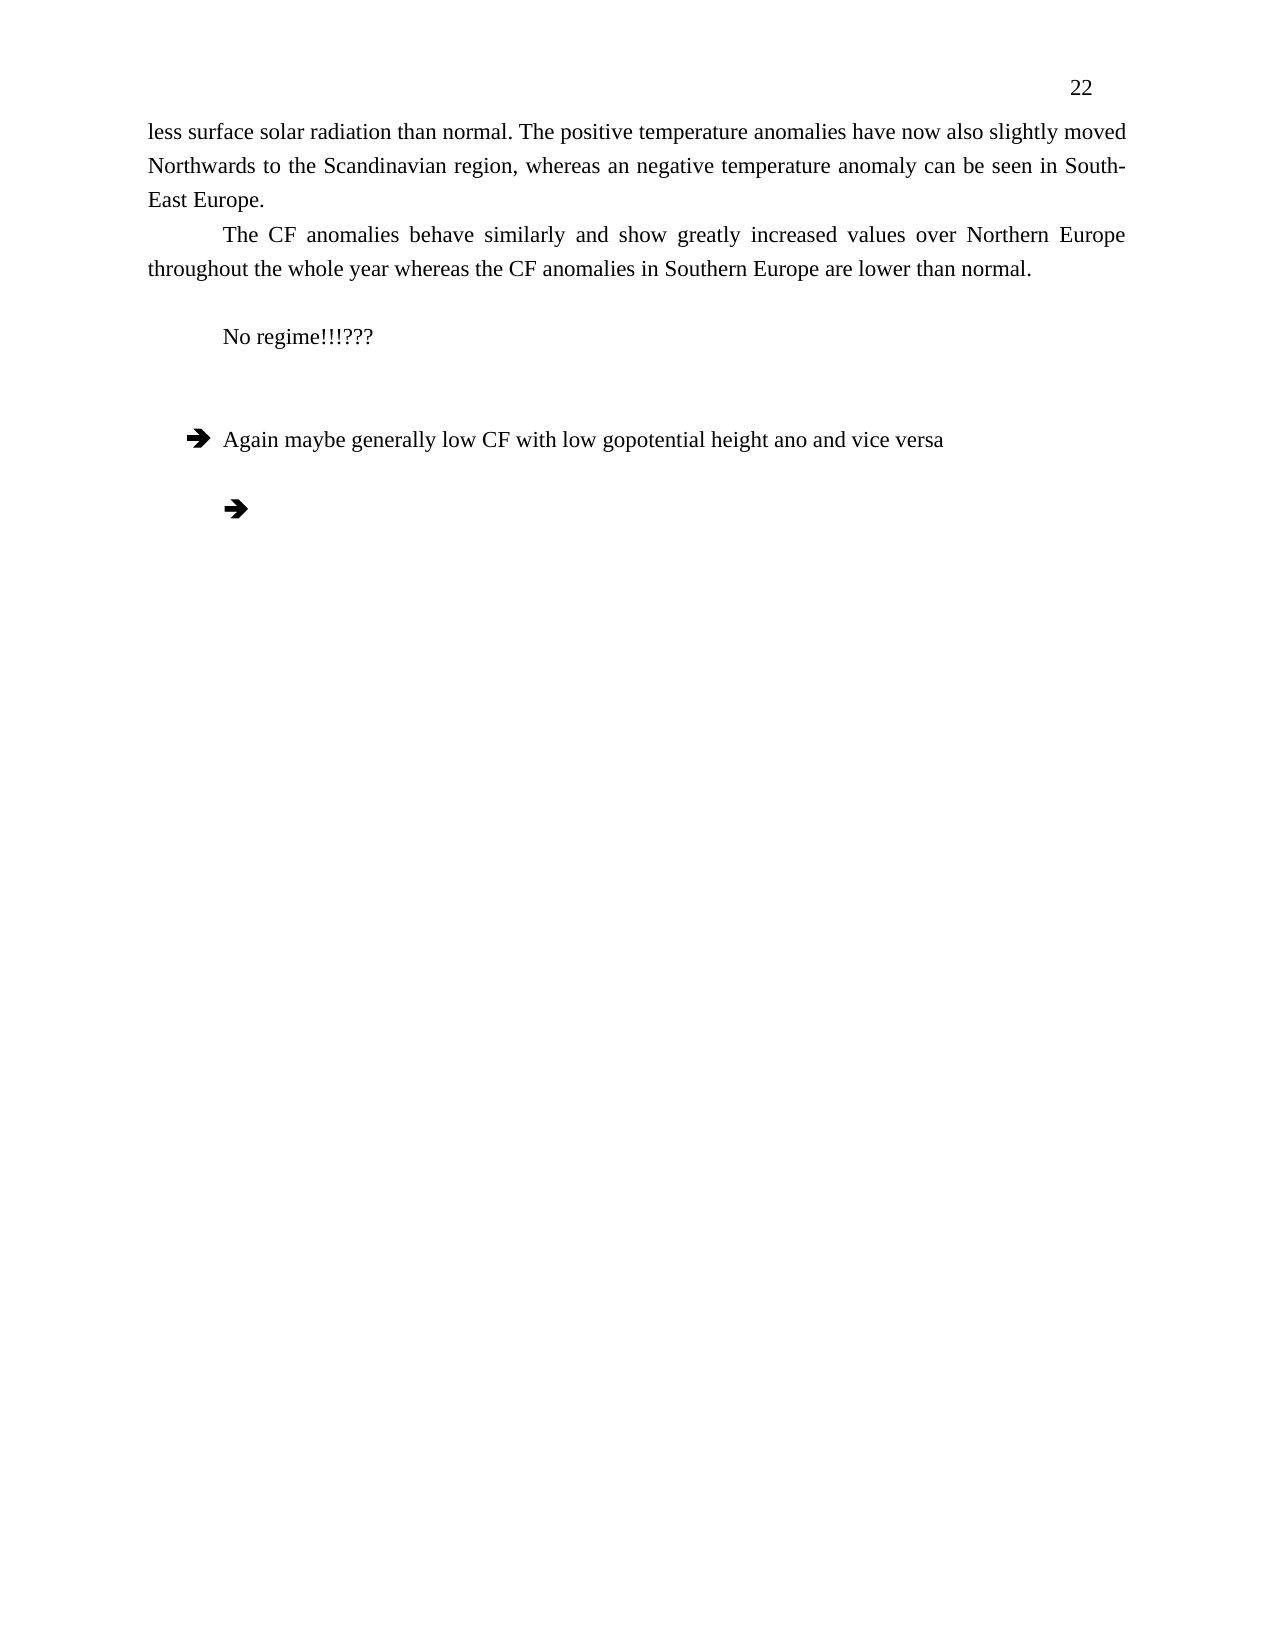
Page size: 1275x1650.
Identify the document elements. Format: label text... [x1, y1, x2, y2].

text The CF anomalies behave similarly and show greatly increased values over Northern Europe throughout the whole year whereas the CF anomalies in Southern Europe are lower than normal. [148, 221, 1127, 281]
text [148, 118, 1127, 213]
text No regime!!!??? [148, 323, 1127, 349]
list Again maybe generally low CF with low gopotential height ano and vice versa [185, 426, 1127, 452]
